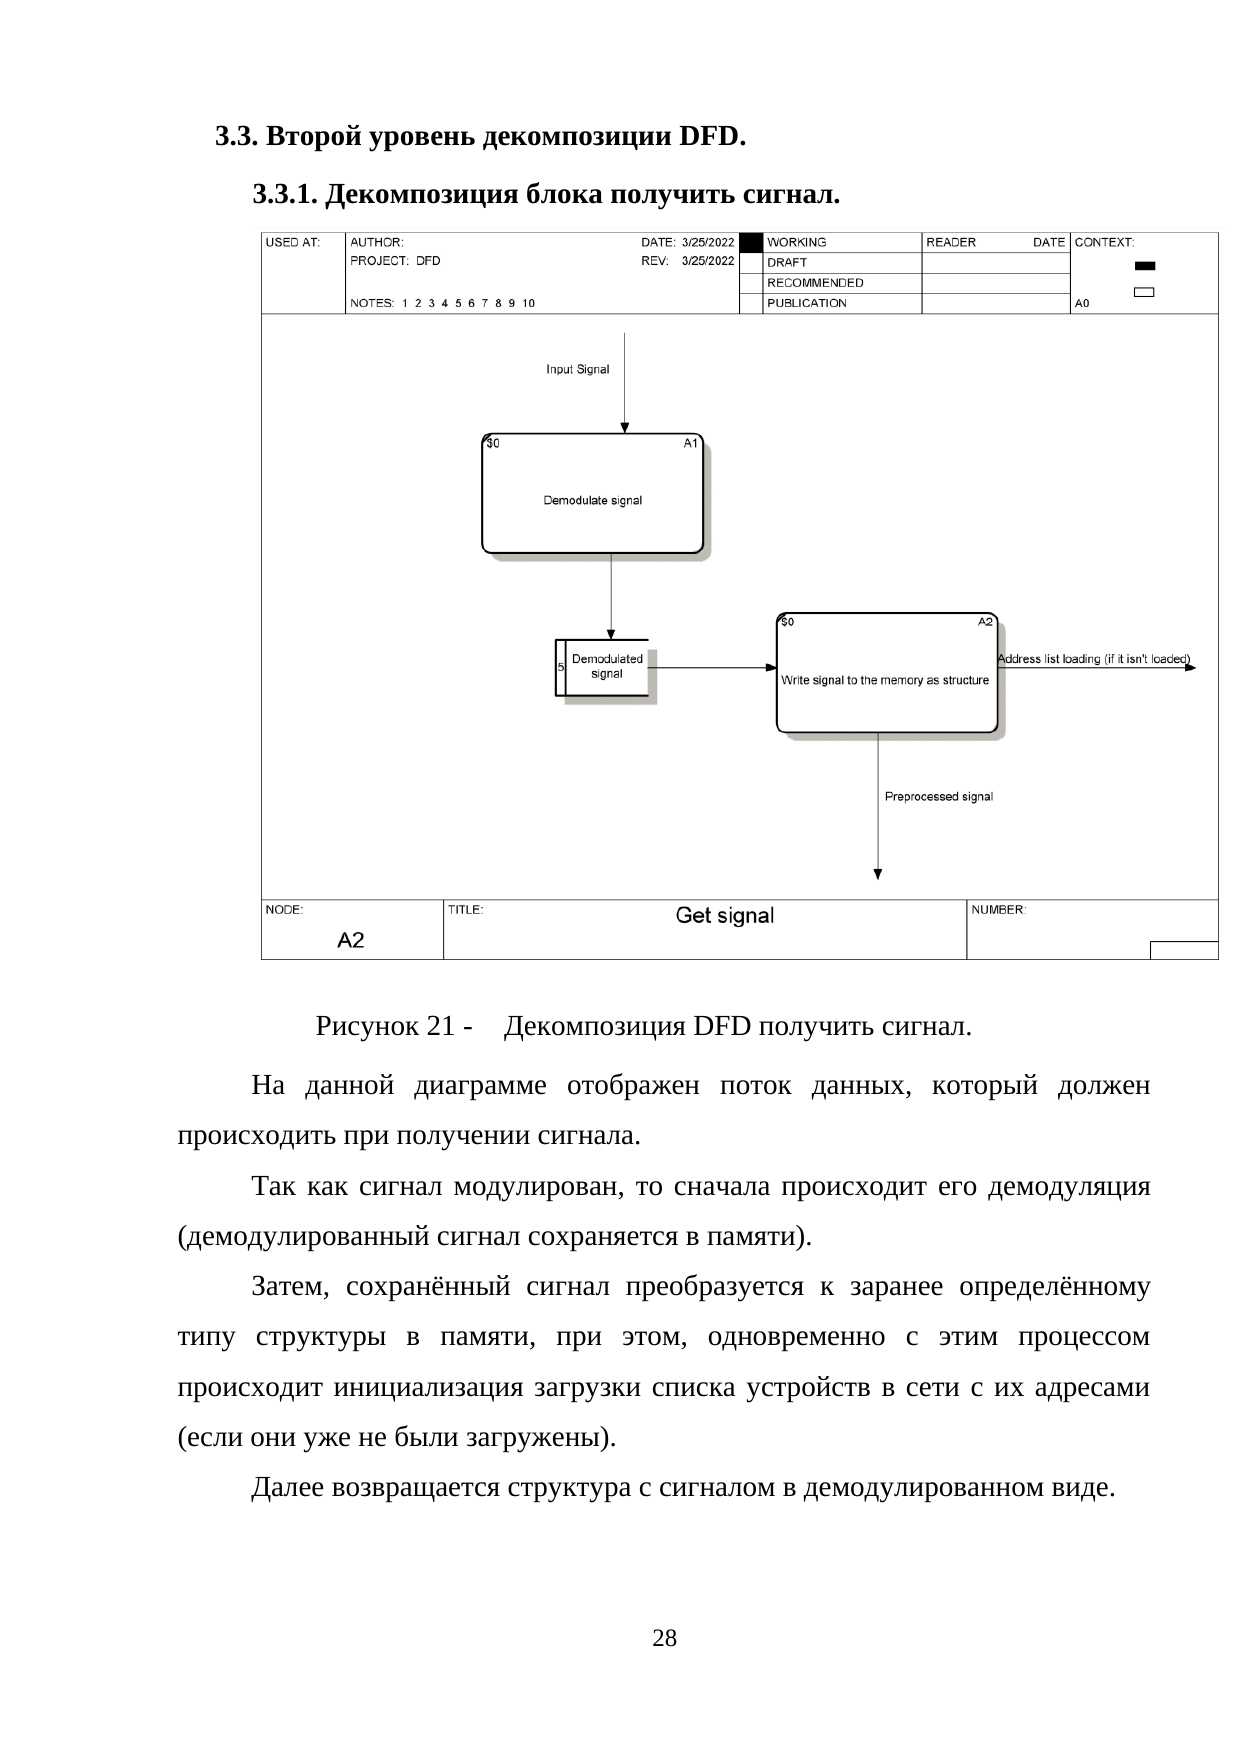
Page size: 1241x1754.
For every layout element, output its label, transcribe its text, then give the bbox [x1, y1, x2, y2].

text Декомпозиция DFD получить сигнал. [215, 1008, 1152, 1042]
picture [251, 226, 1226, 967]
text Второй уровень декомпозиции DFD. [215, 118, 1152, 152]
text На данной диаграмме отображен поток данных, который должен происходить при получении сигнала. [177, 1067, 1152, 1151]
text Далее возвращается структура с сигналом в демодулированном виде. [177, 1469, 1152, 1503]
text Декомпозиция блока получить сигнал. [252, 177, 1152, 210]
text Затем, сохранённый сигнал преобразуется к заранее определённому типу структуры в памяти, при этом, одновременно с этим процессом происходит инициализация загрузки списка устройств в сети с их адресами (если они уже не были загружены). [177, 1268, 1152, 1453]
text Так как сигнал модулирован, то сначала происходит его демодуляция (демодулированный сигнал сохраняется в памяти). [177, 1168, 1152, 1251]
